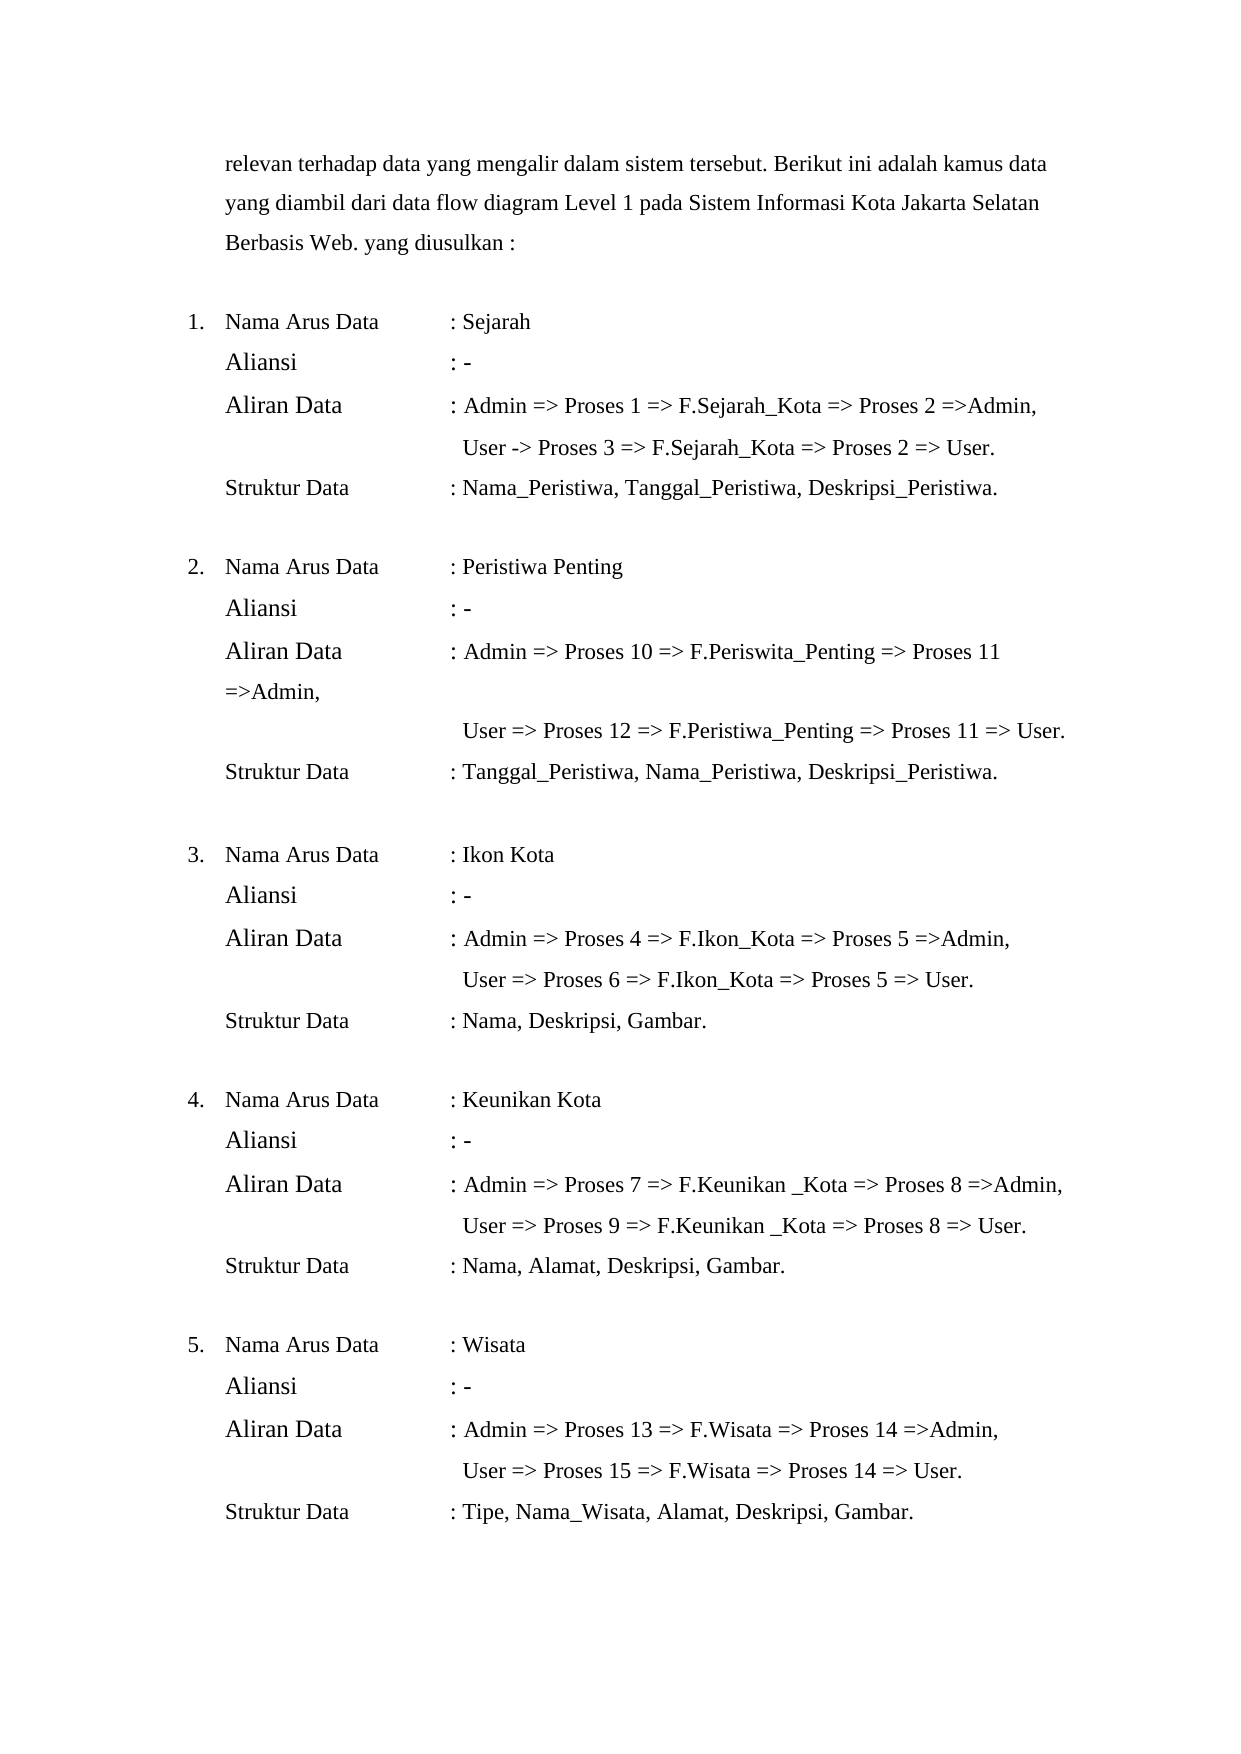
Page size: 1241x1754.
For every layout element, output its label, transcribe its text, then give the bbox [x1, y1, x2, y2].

list Struktur Data : Tipe, Nama_Wisata, Alamat, Deskripsi, Gambar. [225, 1498, 1090, 1524]
list Struktur Data : Tanggal_Peristiwa, Nama_Peristiwa, Deskripsi_Peristiwa. [225, 758, 1090, 784]
list Nama Arus Data : Ikon Kota [187, 841, 1090, 867]
list Struktur Data : Nama, Alamat, Deskripsi, Gambar. [225, 1252, 1090, 1279]
list User => Proses 15 => F.Wisata => Proses 14 => User. [225, 1457, 1090, 1483]
list User => Proses 9 => F.Keunikan _Kota => Proses 8 => User. [225, 1212, 1090, 1238]
list User => Proses 12 => F.Peristiwa_Penting => Proses 11 => User. [225, 717, 1090, 744]
list Nama Arus Data : Wisata [187, 1331, 1090, 1358]
list Aliran Data : Admin => Proses 7 => F.Keunikan _Kota => Proses 8 =>Admin, [225, 1169, 1090, 1197]
list Struktur Data : Nama, Deskripsi, Gambar. [225, 1007, 1090, 1033]
list User -> Proses 3 => F.Sejarah_Kota => Proses 2 => User. [225, 434, 1090, 460]
list Aliran Data : Admin => Proses 10 => F.Periswita_Penting => Proses 11 =>Admin, [225, 636, 1090, 704]
list Aliran Data : Admin => Proses 4 => F.Ikon_Kota => Proses 5 =>Admin, [225, 923, 1090, 952]
list Nama Arus Data : Keunikan Kota [187, 1086, 1090, 1112]
list Struktur Data : Nama_Peristiwa, Tanggal_Peristiwa, Deskripsi_Peristiwa. [225, 474, 1090, 501]
list Nama Arus Data : Sejarah [187, 308, 1090, 334]
list Aliansi : - [225, 1126, 1090, 1154]
list Aliansi : - [225, 1371, 1090, 1400]
list User => Proses 6 => F.Ikon_Kota => Proses 5 => User. [225, 966, 1090, 993]
list Aliran Data : Admin => Proses 1 => F.Sejarah_Kota => Proses 2 =>Admin, [225, 391, 1090, 419]
list Aliansi : - [225, 593, 1090, 622]
list Aliansi : - [225, 880, 1090, 909]
list Aliran Data : Admin => Proses 13 => F.Wisata => Proses 14 =>Admin, [225, 1414, 1090, 1443]
list Nama Arus Data : Peristiwa Penting [187, 553, 1090, 580]
list Aliansi : - [225, 347, 1090, 376]
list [225, 150, 1090, 255]
